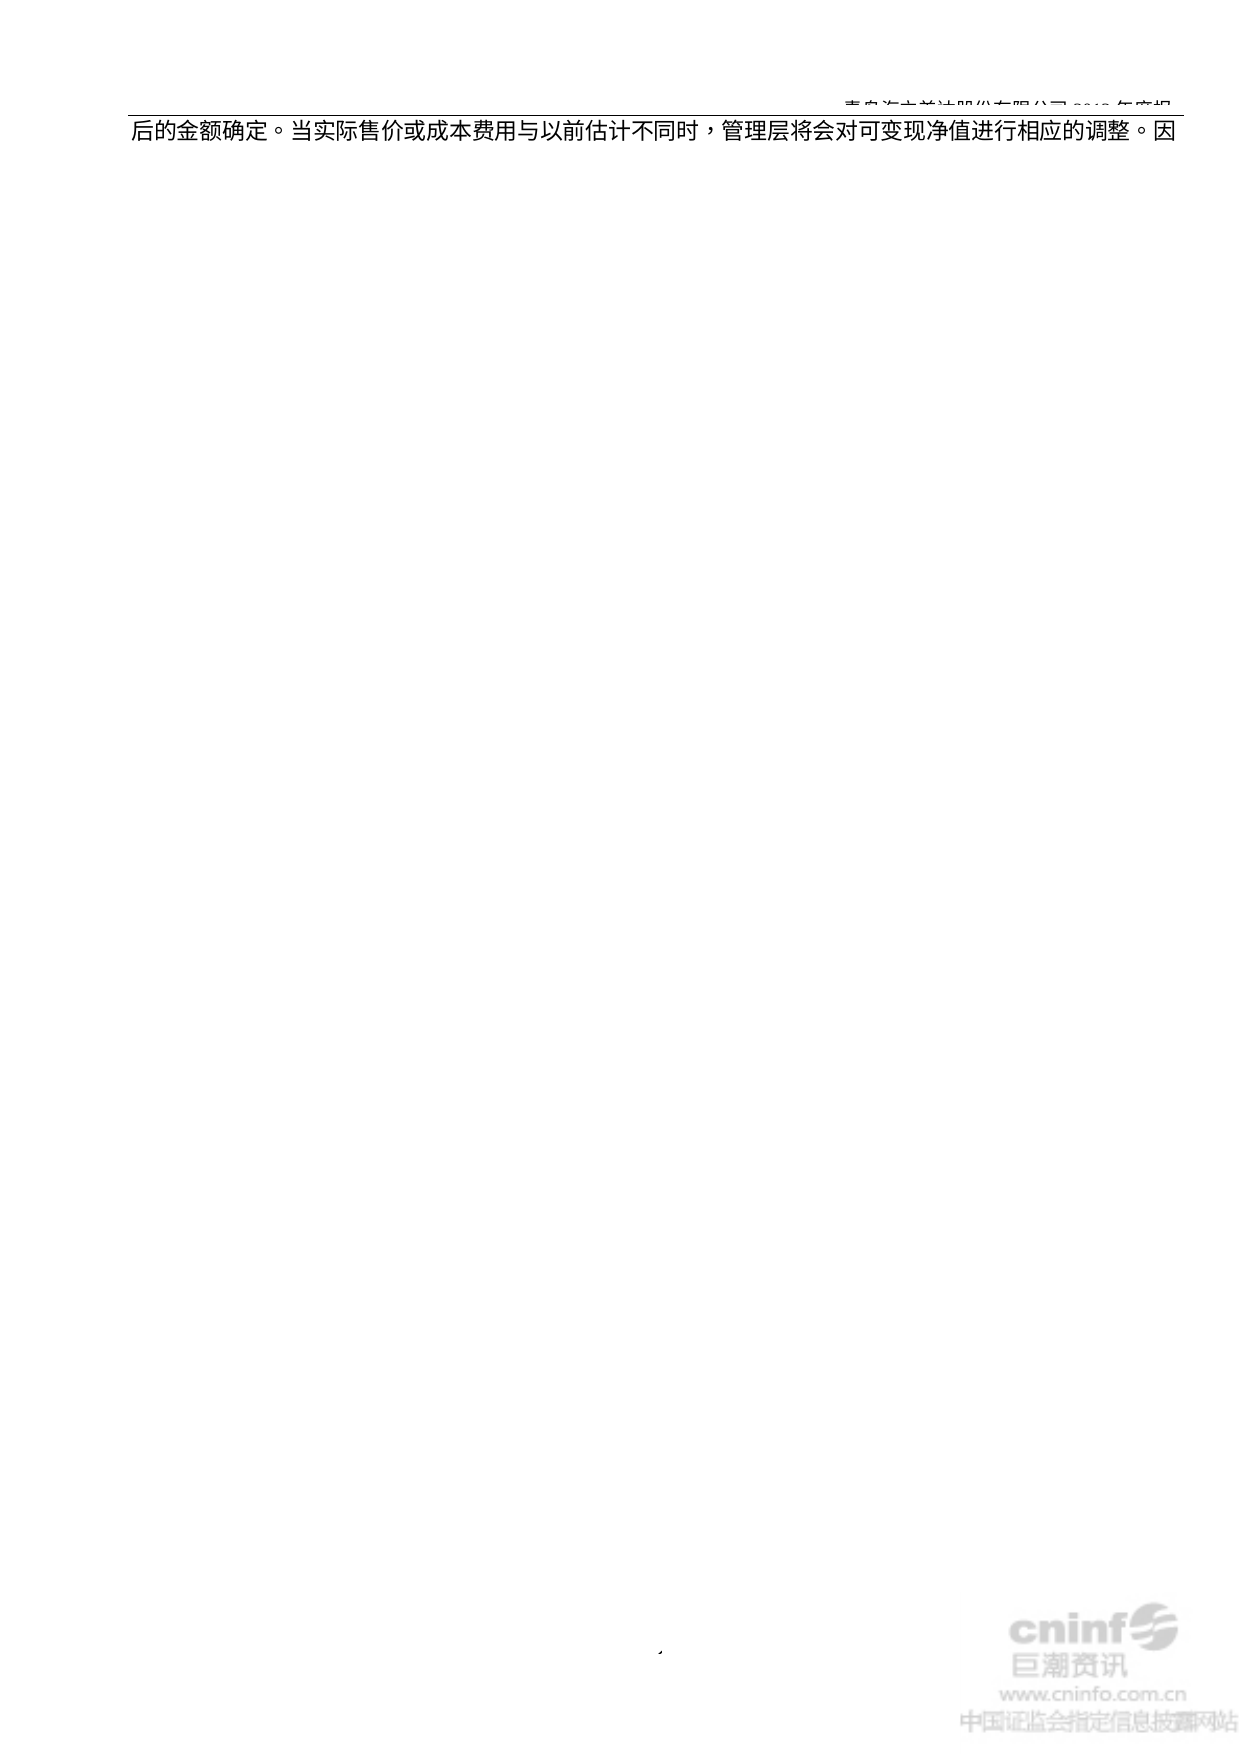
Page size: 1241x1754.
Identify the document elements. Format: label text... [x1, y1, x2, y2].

text 在估计存货的可变现净值时，以同类货物的预计售价减去完工时将要发生的成本、销售费用以及相关税费 后的金额确定。当实际售价或成本费用与以前估计不同时，管理层将会对可变现净值进行相应的调整。因 [131, 114, 1181, 146]
picture [959, 1592, 1241, 1754]
